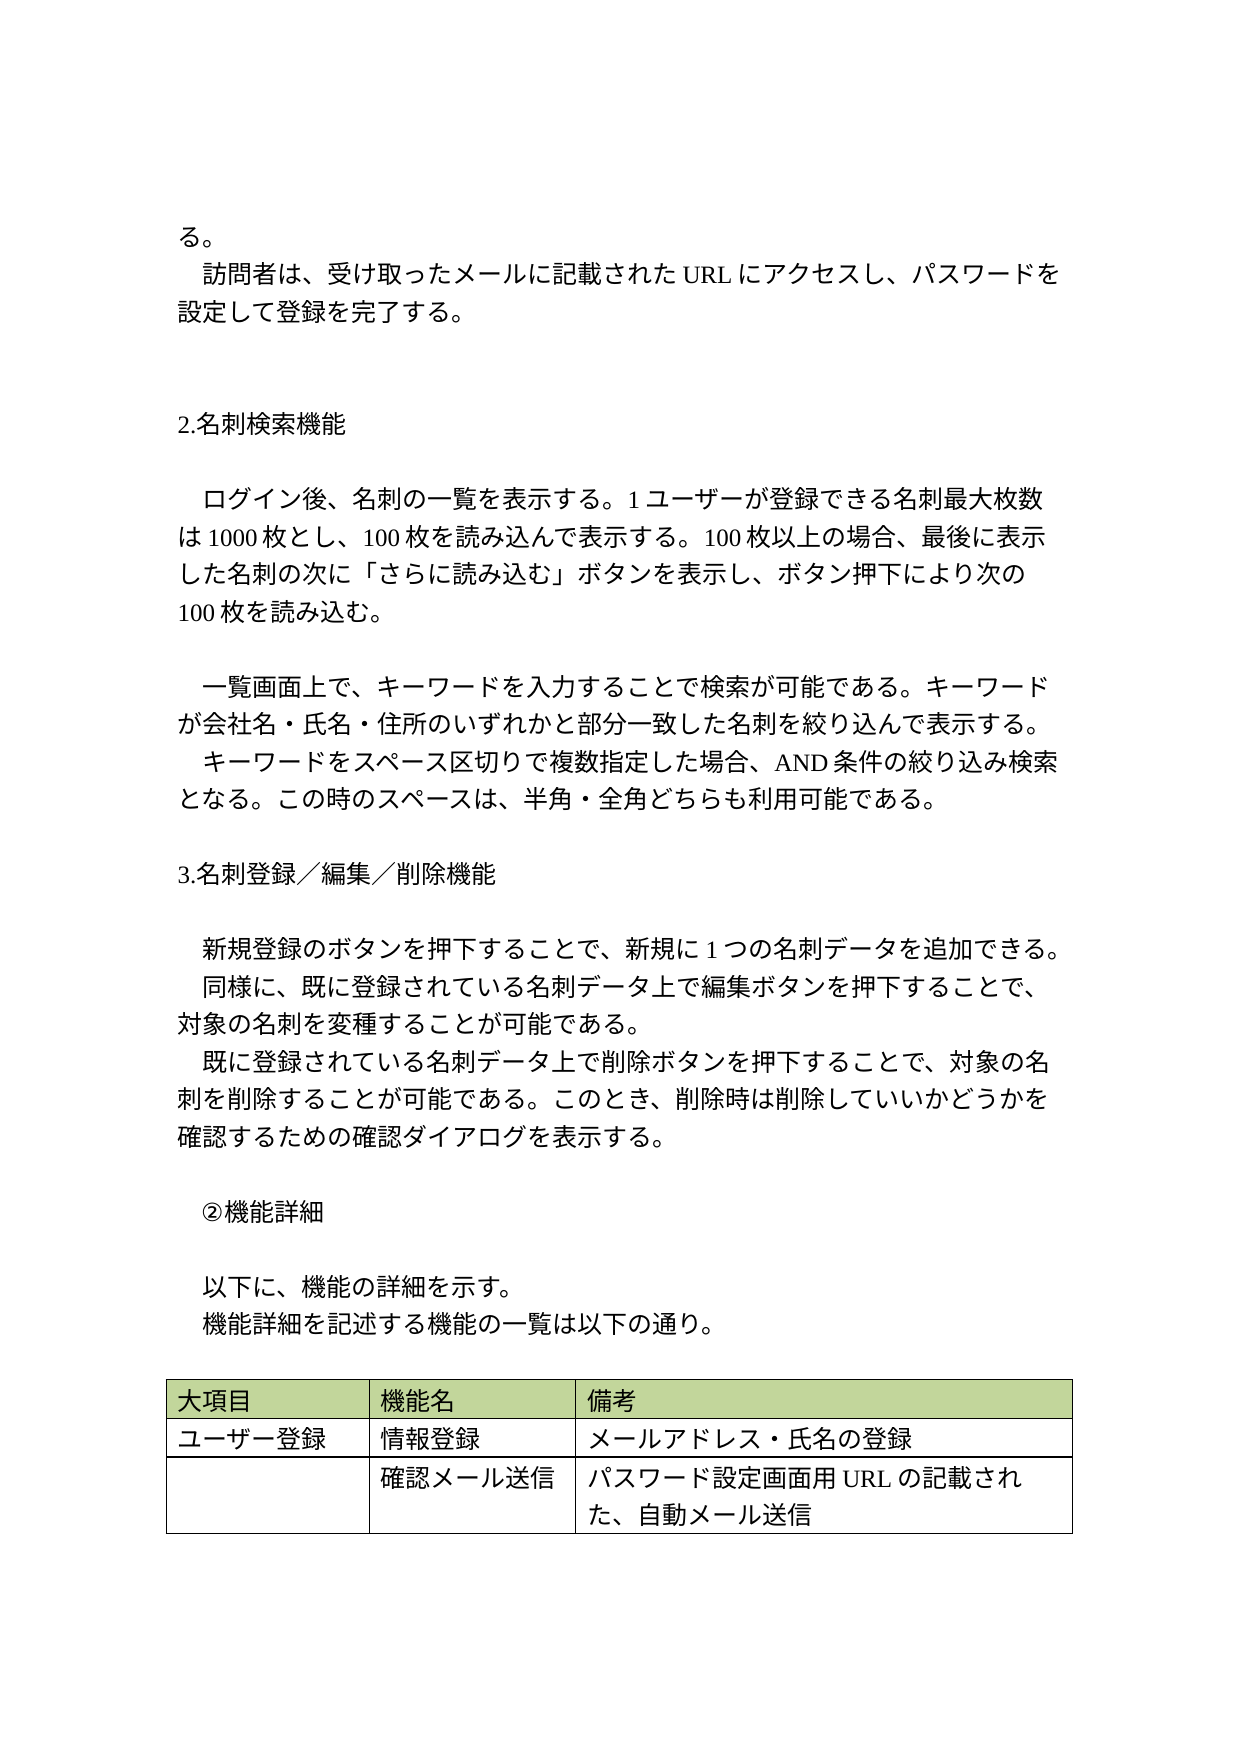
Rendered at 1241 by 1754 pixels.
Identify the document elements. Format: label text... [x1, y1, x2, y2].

text 3.名刺登録／編集／削除機能 [177, 854, 1063, 892]
text 同様に、既に登録されている名刺データ上で編集ボタンを押下することで、対象の名刺を変種することが可能である。 [177, 967, 1063, 1042]
text 新規登録のボタンを押下することで、新規に1つの名刺データを追加できる。 [177, 929, 1063, 967]
table_cell [167, 1458, 369, 1532]
text 一覧画面上で、キーワードを入力することで検索が可能である。キーワードが会社名・氏名・住所のいずれかと部分一致した名刺を絞り込んで表示する。 [177, 667, 1063, 742]
table_cell パスワード設定画面用URLの記載された、自動メール送信 [576, 1458, 1072, 1532]
text 機能詳細を記述する機能の一覧は以下の通り。 [177, 1304, 1063, 1342]
table_cell 確認メール送信 [370, 1458, 575, 1532]
text ログイン後、名刺の一覧を表示する。1ユーザーが登録できる名刺最大枚数は1000枚とし、100枚を読み込んで表示する。100枚以上の場合、最後に表示した名刺の次に「さらに読み込む」ボタンを表示し、ボタン押下により次の100枚を読み込む。 [177, 479, 1063, 629]
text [177, 217, 1063, 254]
text キーワードをスペース区切りで複数指定した場合、AND条件の絞り込み検索となる。この時のスペースは、半角・全角どちらも利用可能である。 [177, 742, 1063, 817]
table_header 大項目 [167, 1380, 369, 1418]
table_header 備考 [576, 1380, 1072, 1418]
text 既に登録されている名刺データ上で削除ボタンを押下することで、対象の名刺を削除することが可能である。このとき、削除時は削除していいかどうかを確認するための確認ダイアログを表示する。 [177, 1042, 1063, 1154]
table_cell メールアドレス・氏名の登録 [576, 1419, 1072, 1456]
text 訪問者は、受け取ったメールに記載されたURLにアクセスし、パスワードを設定して登録を完了する。 [177, 254, 1063, 329]
subtitle 機能詳細 [201, 1192, 1063, 1229]
text 以下に、機能の詳細を示す。 [177, 1267, 1063, 1304]
text 2.名刺検索機能 [177, 404, 1063, 442]
table_cell 情報登録 [370, 1419, 575, 1456]
table_cell ユーザー登録 [167, 1419, 369, 1456]
table_header 機能名 [370, 1380, 575, 1418]
